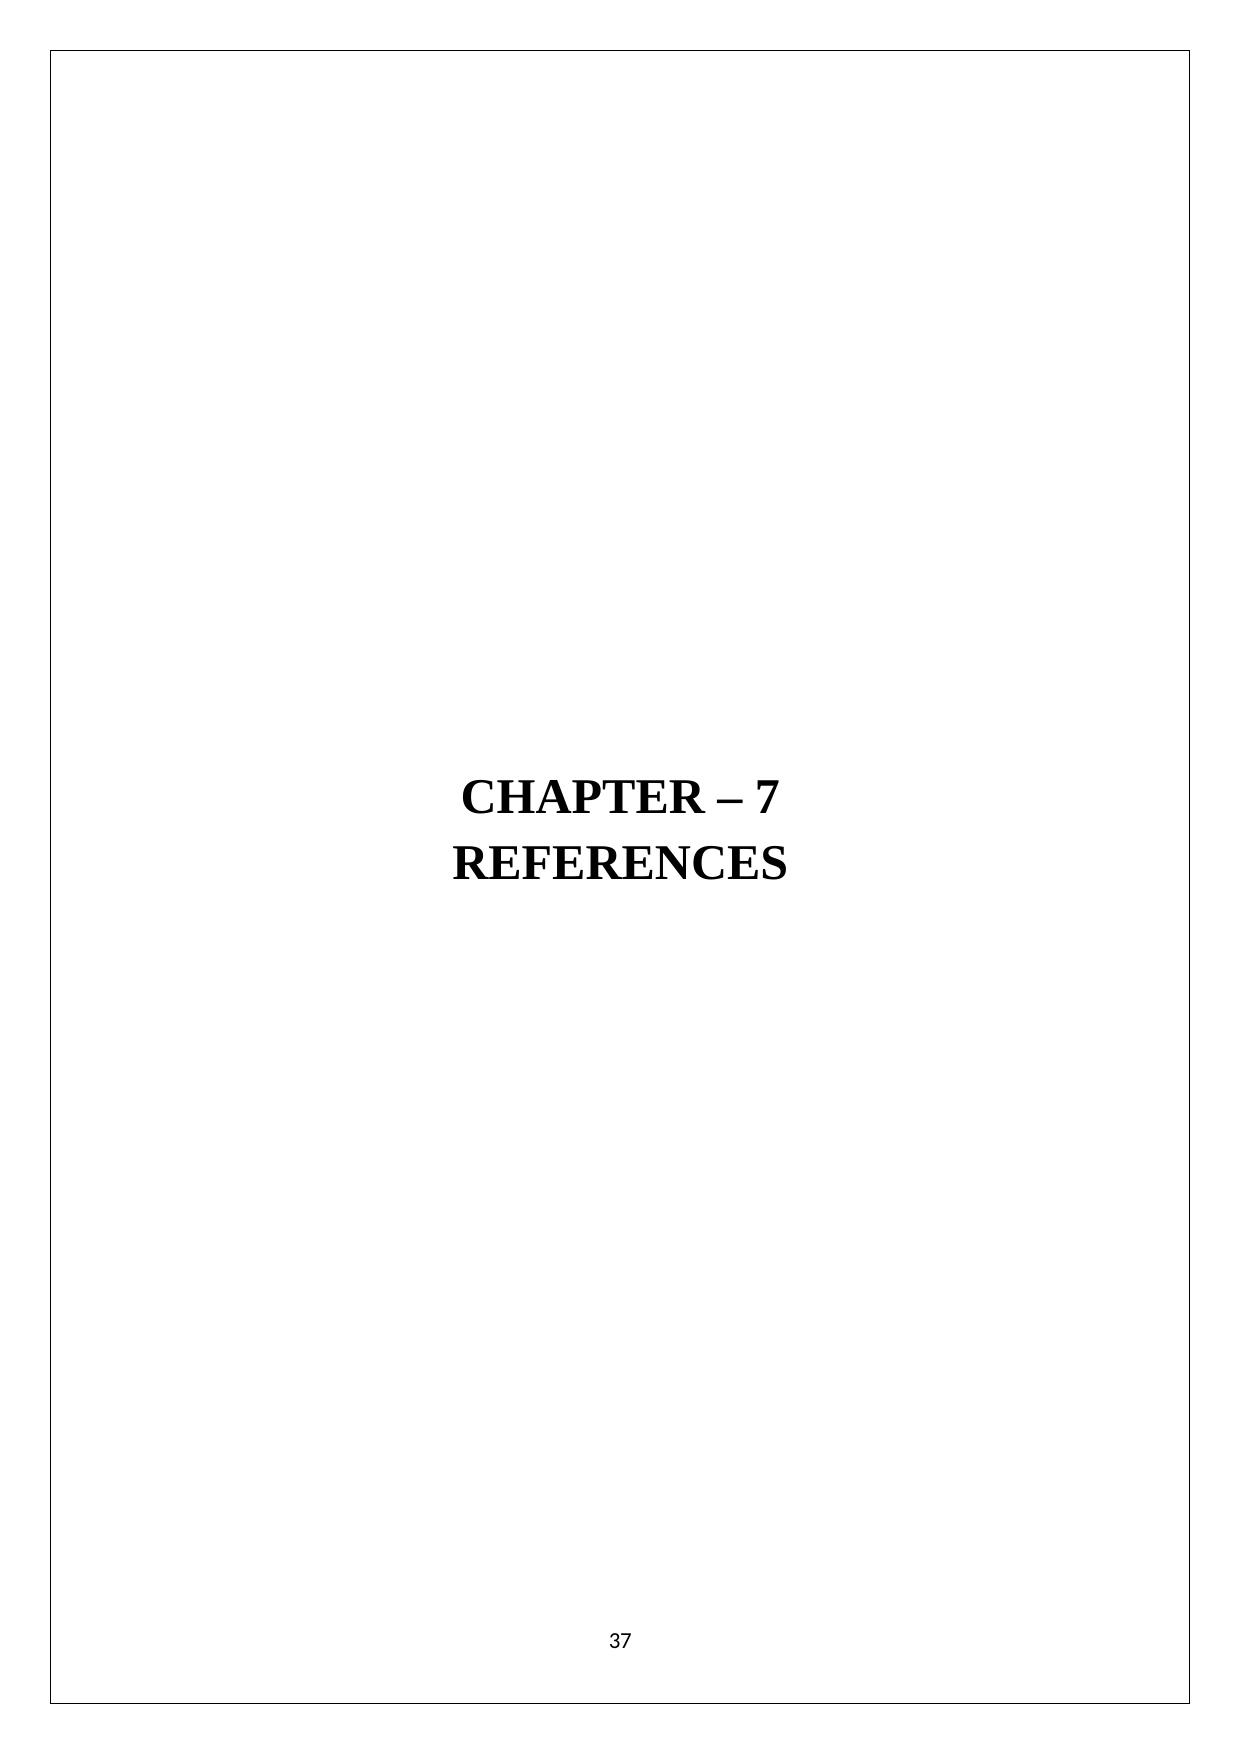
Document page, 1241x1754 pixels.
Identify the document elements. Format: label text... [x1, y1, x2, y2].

text REFERENCES [150, 833, 1090, 890]
text CHAPTER – 7 [150, 767, 1090, 824]
